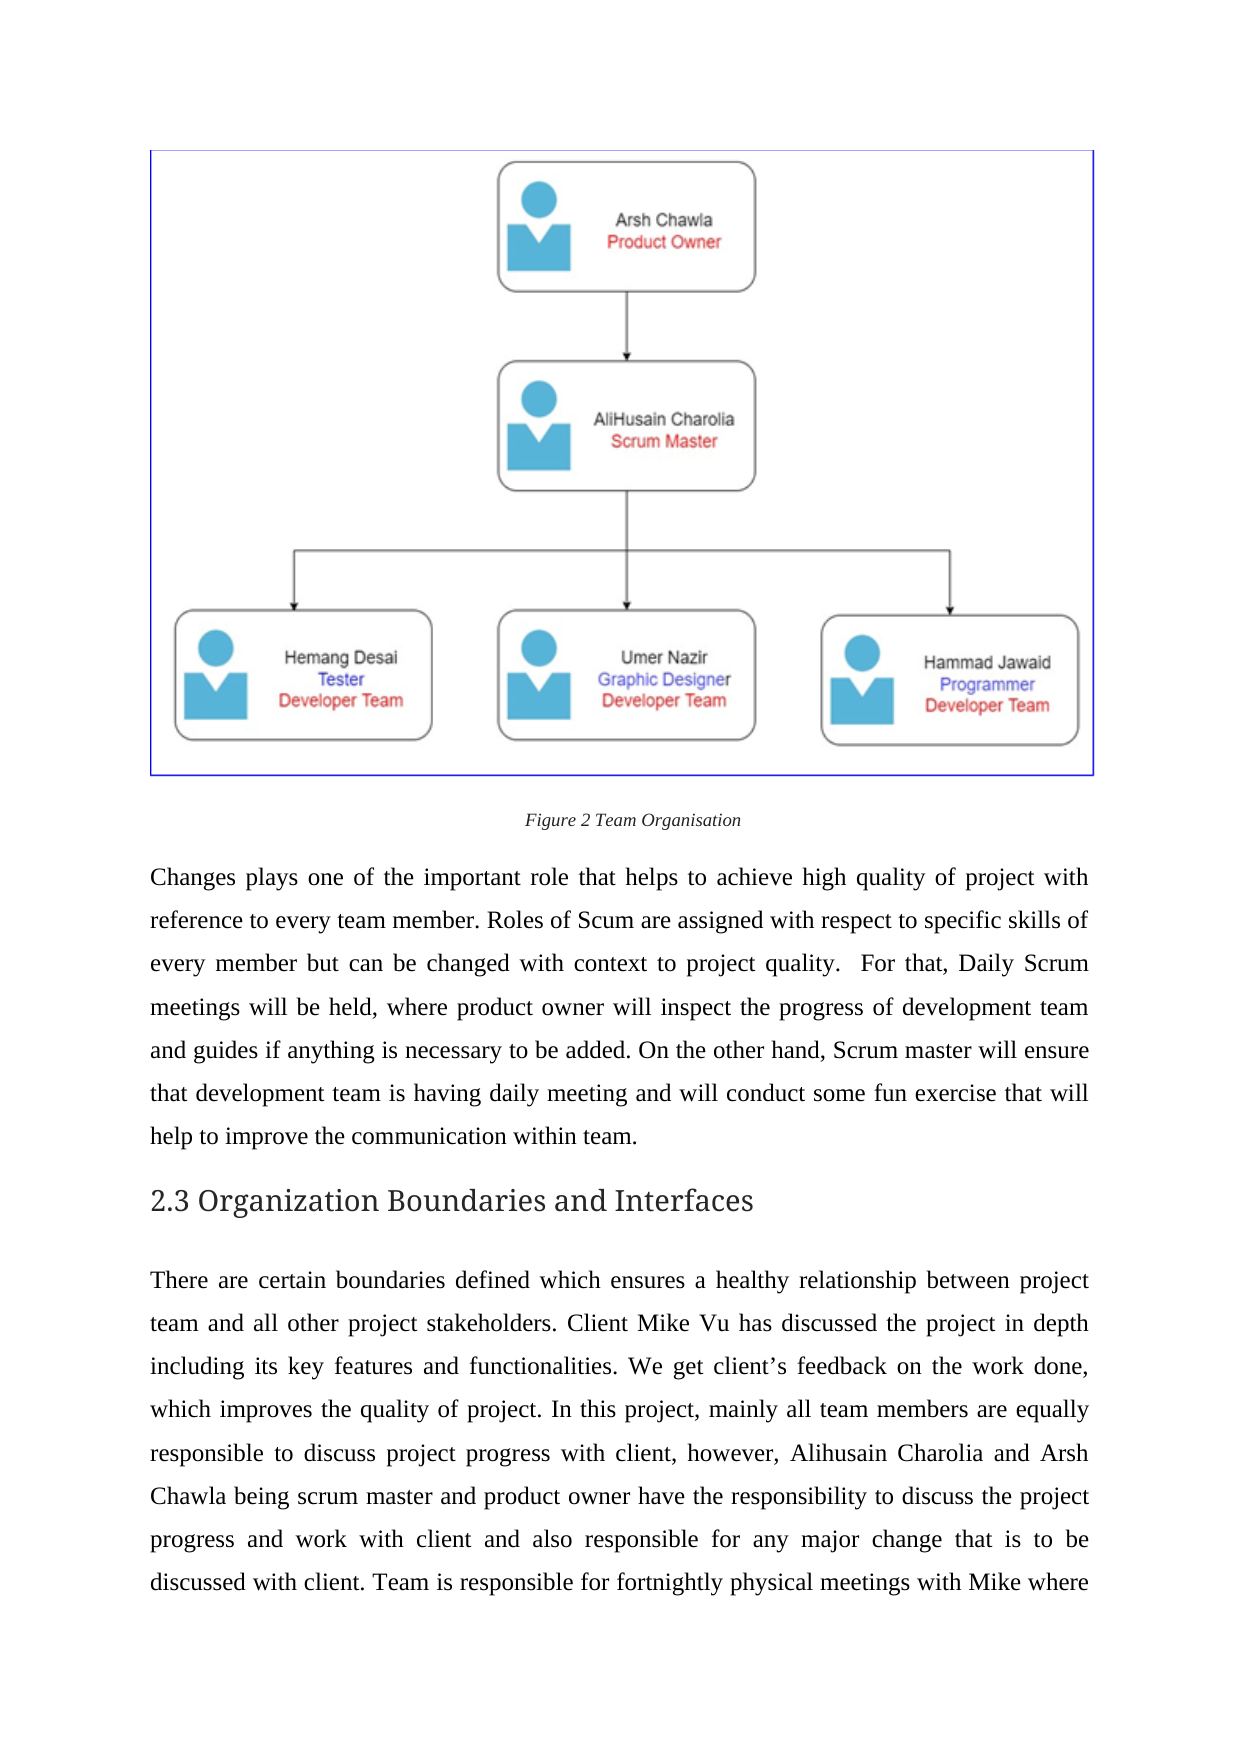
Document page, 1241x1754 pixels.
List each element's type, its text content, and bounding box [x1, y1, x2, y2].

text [150, 1265, 1090, 1596]
text Figure 2 Team Organisation [450, 809, 1090, 831]
picture [150, 150, 1096, 778]
text Changes plays one of the important role that helps to achieve high quality of project with reference to every team member. Roles of Scum are assigned with respect to specific skills of every member but can be changed with context to project quality. For that, Daily Scrum meetings will be held, where product owner will inspect the progress of development team and guides if anything is necessary to be added. On the other hand, Scrum master will ensure that development team is having daily meeting and will conduct some fun exercise that will help to improve the communication within team. [150, 862, 1090, 1150]
subtitle 2.3 Organization Boundaries and Interfaces [150, 1181, 1090, 1220]
